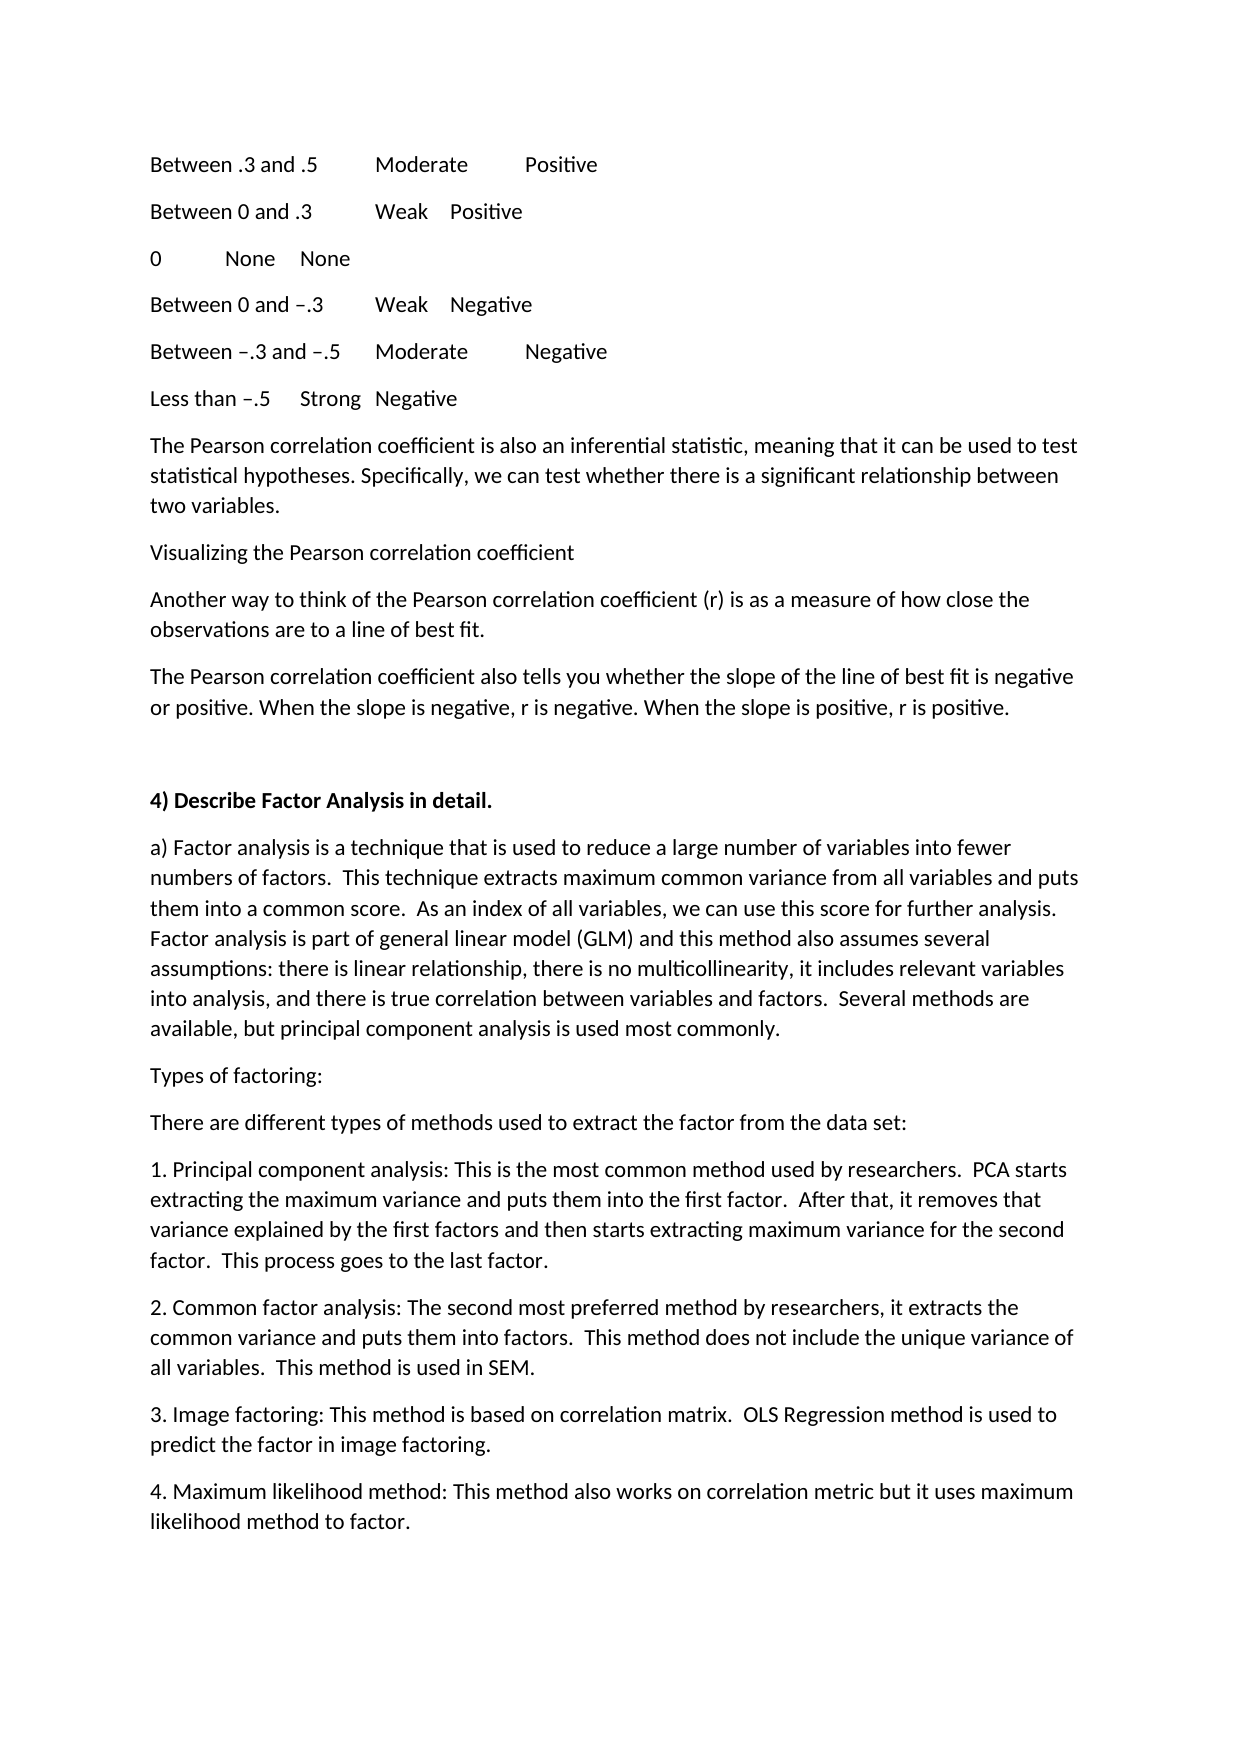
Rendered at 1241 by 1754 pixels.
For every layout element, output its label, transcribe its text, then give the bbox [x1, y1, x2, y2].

text The Pearson correlation coefficient is also an inferential statistic, meaning that it can be used to test statistical hypotheses. Specifically, we can test whether there is a significant relationship between two variables. [150, 431, 1090, 520]
text 3. Image factoring: This method is based on correlation matrix. OLS Regression method is used to predict the factor in image factoring. [150, 1400, 1090, 1458]
text Between –.3 and –.5 Moderate Negative [150, 337, 1090, 366]
text The Pearson correlation coefficient also tells you whether the slope of the line of best fit is negative or positive. When the slope is negative, r is negative. When the slope is positive, r is positive. [150, 662, 1090, 721]
text 0 None None [150, 244, 1090, 272]
text 4. Maximum likelihood method: This method also works on correlation metric but it uses maximum likelihood method to factor. [150, 1477, 1090, 1535]
text a) Factor analysis is a technique that is used to reduce a large number of variables into fewer numbers of factors. This technique extracts maximum common variance from all variables and puts them into a common score. As an index of all variables, we can use this score for further analysis. Factor analysis is part of general linear model (GLM) and this method also assumes several assumptions: there is linear relationship, there is no multicollinearity, it includes relevant variables into analysis, and there is true correlation between variables and factors. Several methods are available, but principal component analysis is used most commonly. [150, 833, 1090, 1043]
text Between 0 and .3 Weak Positive [150, 197, 1090, 225]
text Visualizing the Pearson correlation coefficient [150, 538, 1090, 567]
text Between 0 and –.3 Weak Negative [150, 291, 1090, 319]
text Another way to think of the Pearson correlation coefficient (r) is as a measure of how close the observations are to a line of best fit. [150, 585, 1090, 644]
text Between .3 and .5 Moderate Positive [150, 150, 1090, 178]
text There are different types of methods used to extract the factor from the data set: [150, 1108, 1090, 1136]
text 4) Describe Factor Analysis in detail. [150, 786, 1090, 814]
text Less than –.5 Strong Negative [150, 384, 1090, 412]
text 1. Principal component analysis: This is the most common method used by researchers. PCA starts extracting the maximum variance and puts them into the first factor. After that, it removes that variance explained by the first factors and then starts extracting maximum variance for the second factor. This process goes to the last factor. [150, 1155, 1090, 1274]
text Types of factoring: [150, 1061, 1090, 1089]
text 2. Common factor analysis: The second most preferred method by researchers, it extracts the common variance and puts them into factors. This method does not include the unique variance of all variables. This method is used in SEM. [150, 1293, 1090, 1381]
